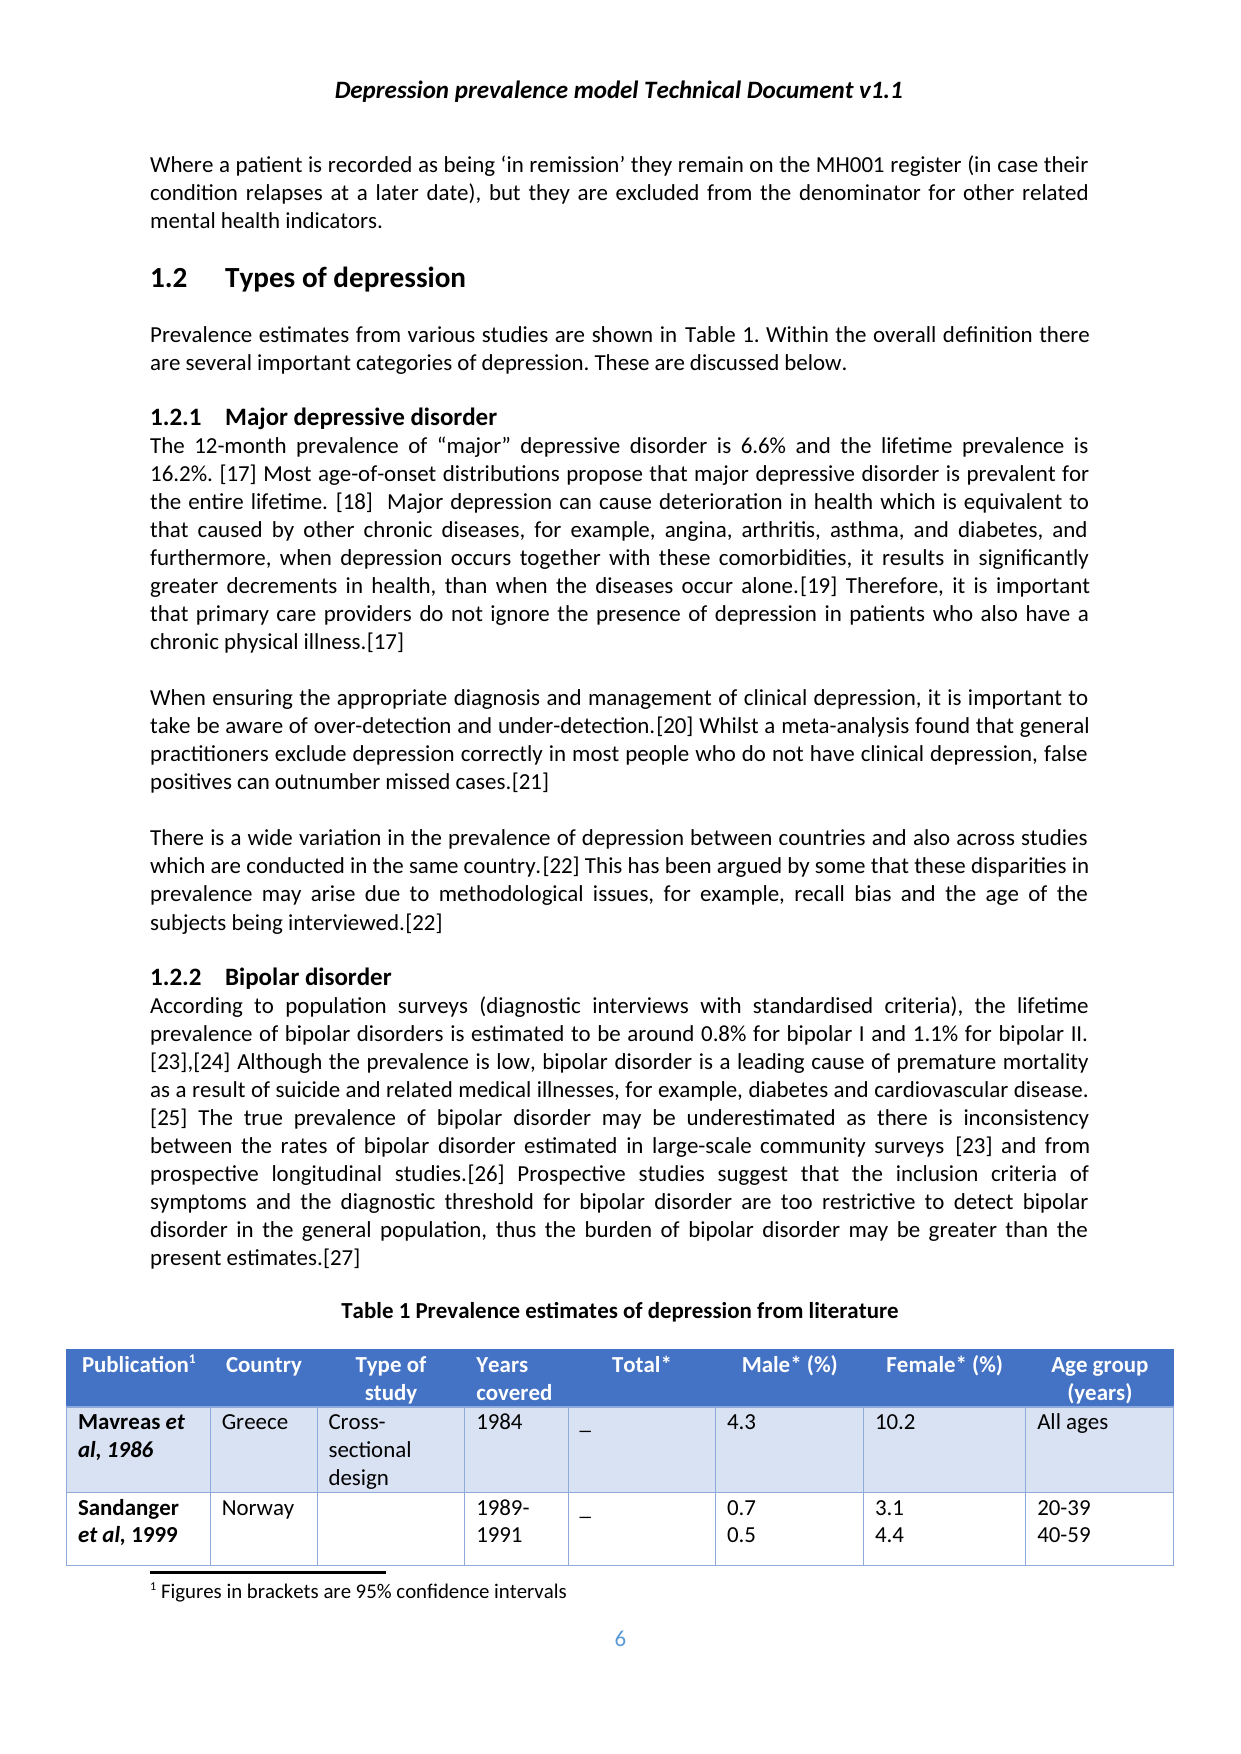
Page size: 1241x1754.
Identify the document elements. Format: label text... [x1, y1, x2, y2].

table_header Years covered [465, 1350, 568, 1406]
table_header Male* (%) [716, 1350, 863, 1406]
table_cell _ [569, 1493, 715, 1564]
text The 12-month prevalence of “major” depressive disorder is 6.6% and the lifetime prevalence is 16.2%. [17] Most age-of-onset distributions propose that major depressive disorder is prevalent for the entire lifetime. [18] Major depression can cause deterioration in health which is equivalent to that caused by other chronic diseases, for example, angina, arthritis, asthma, and diabetes, and furthermore, when depression occurs together with these comorbidities, it results in significantly greater decrements in health, than when the diseases occur alone.[19] Therefore, it is important that primary care providers do not ignore the presence of depression in patients who also have a chronic physical illness.[17] [150, 431, 1090, 655]
table_cell 4.3 [716, 1408, 863, 1492]
table_cell 1984 [465, 1408, 568, 1492]
table_header Country [211, 1350, 317, 1406]
text When ensuring the appropriate diagnosis and management of clinical depression, it is important to take be aware of over-detection and under-detection.[20] Whilst a meta-analysis found that general practitioners exclude depression correctly in most people who do not have clinical depression, false positives can outnumber missed cases.[21] [150, 683, 1090, 796]
text Table 1 Prevalence estimates of depression from literature [150, 1296, 1090, 1324]
text According to population surveys (diagnostic interviews with standardised criteria), the lifetime prevalence of bipolar disorders is estimated to be around 0.8% for bipolar I and 1.1% for bipolar II.[23],[24] Although the prevalence is low, bipolar disorder is a leading cause of premature mortality as a result of suicide and related medical illnesses, for example, diabetes and cardiovascular disease.[25] The true prevalence of bipolar disorder may be underestimated as there is inconsistency between the rates of bipolar disorder estimated in large-scale community surveys [23] and from prospective longitudinal studies.[26] Prospective studies suggest that the inclusion criteria of symptoms and the diagnostic threshold for bipolar disorder are too restrictive to detect bipolar disorder in the general population, thus the burden of bipolar disorder may be greater than the present estimates.[27] [150, 991, 1090, 1271]
table_header Age group (years) [1026, 1350, 1173, 1406]
table_cell 3.1 4.4 7.9 [864, 1493, 1025, 1564]
text Where a patient is recorded as being ‘in remission’ they remain on the MH001 register (in case their condition relapses at a later date), but they are excluded from the denominator for other related mental health indicators. [150, 150, 1090, 234]
table_cell Sandanger et al, 1999 [67, 1493, 210, 1564]
table_cell Greece [211, 1408, 317, 1492]
text There is a wide variation in the prevalence of depression between countries and also across studies which are conducted in the same country.[22] This has been argued by some that these disparities in prevalence may arise due to methodological issues, for example, recall bias and the age of the subjects being interviewed.[22] [150, 823, 1090, 936]
table_cell _ [569, 1408, 715, 1492]
table_cell Mavreas et al, 1986 [67, 1408, 210, 1492]
table_cell 0.7 0.5 1.2 [716, 1493, 863, 1564]
text Prevalence estimates from various studies are shown in Table 1. Within the overall definition there are several important categories of depression. These are discussed below. [150, 320, 1090, 376]
table_cell All ages [1026, 1408, 1173, 1492]
table_cell Norway [211, 1493, 317, 1564]
table_header Female* (%) [864, 1350, 1025, 1406]
table_header Total* [569, 1350, 715, 1406]
subtitle Major depressive disorder [150, 401, 1090, 431]
subtitle Bipolar disorder [150, 961, 1090, 991]
table_header Type of study [318, 1350, 464, 1406]
table_cell [318, 1493, 464, 1564]
table_cell 20-39 40-59 60-79 [1026, 1493, 1173, 1564]
table_cell 1989-1991 [465, 1493, 568, 1564]
table_cell 10.2 [864, 1408, 1025, 1492]
table_header Publication [67, 1350, 210, 1406]
table_cell Cross-sectional design [318, 1408, 464, 1492]
subtitle Types of depression [150, 259, 1090, 295]
